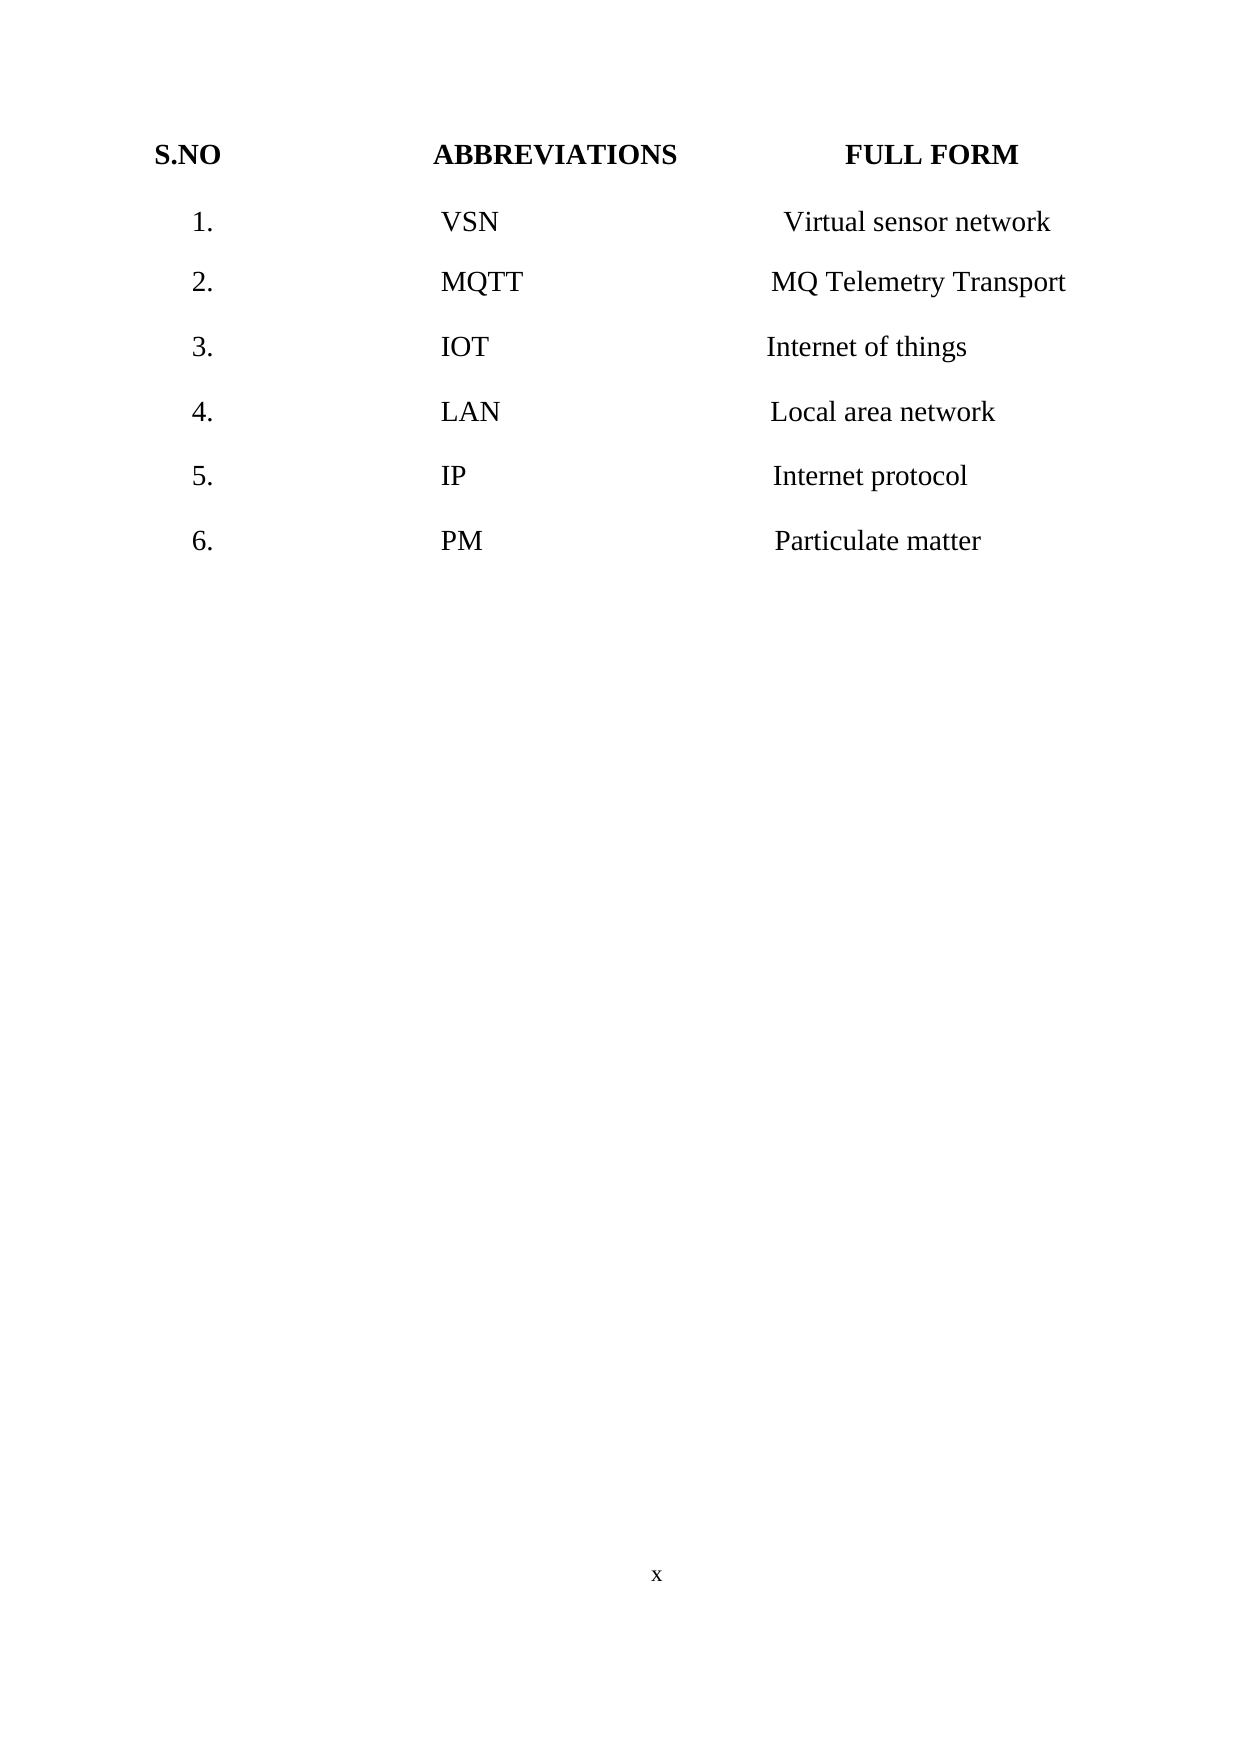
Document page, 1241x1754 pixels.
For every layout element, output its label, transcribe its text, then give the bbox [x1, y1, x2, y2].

list VSN Virtual sensor network [192, 204, 1159, 238]
list LAN Local area network [192, 394, 1159, 427]
list IP Internet protocol [192, 458, 1159, 492]
text S.NO ABBREVIATIONS FULL FORM [154, 137, 1159, 171]
list PM Particulate matter [192, 523, 1159, 556]
list IOT Internet of things [192, 329, 1159, 363]
list MQTT MQ Telemetry Transport [192, 264, 1159, 298]
